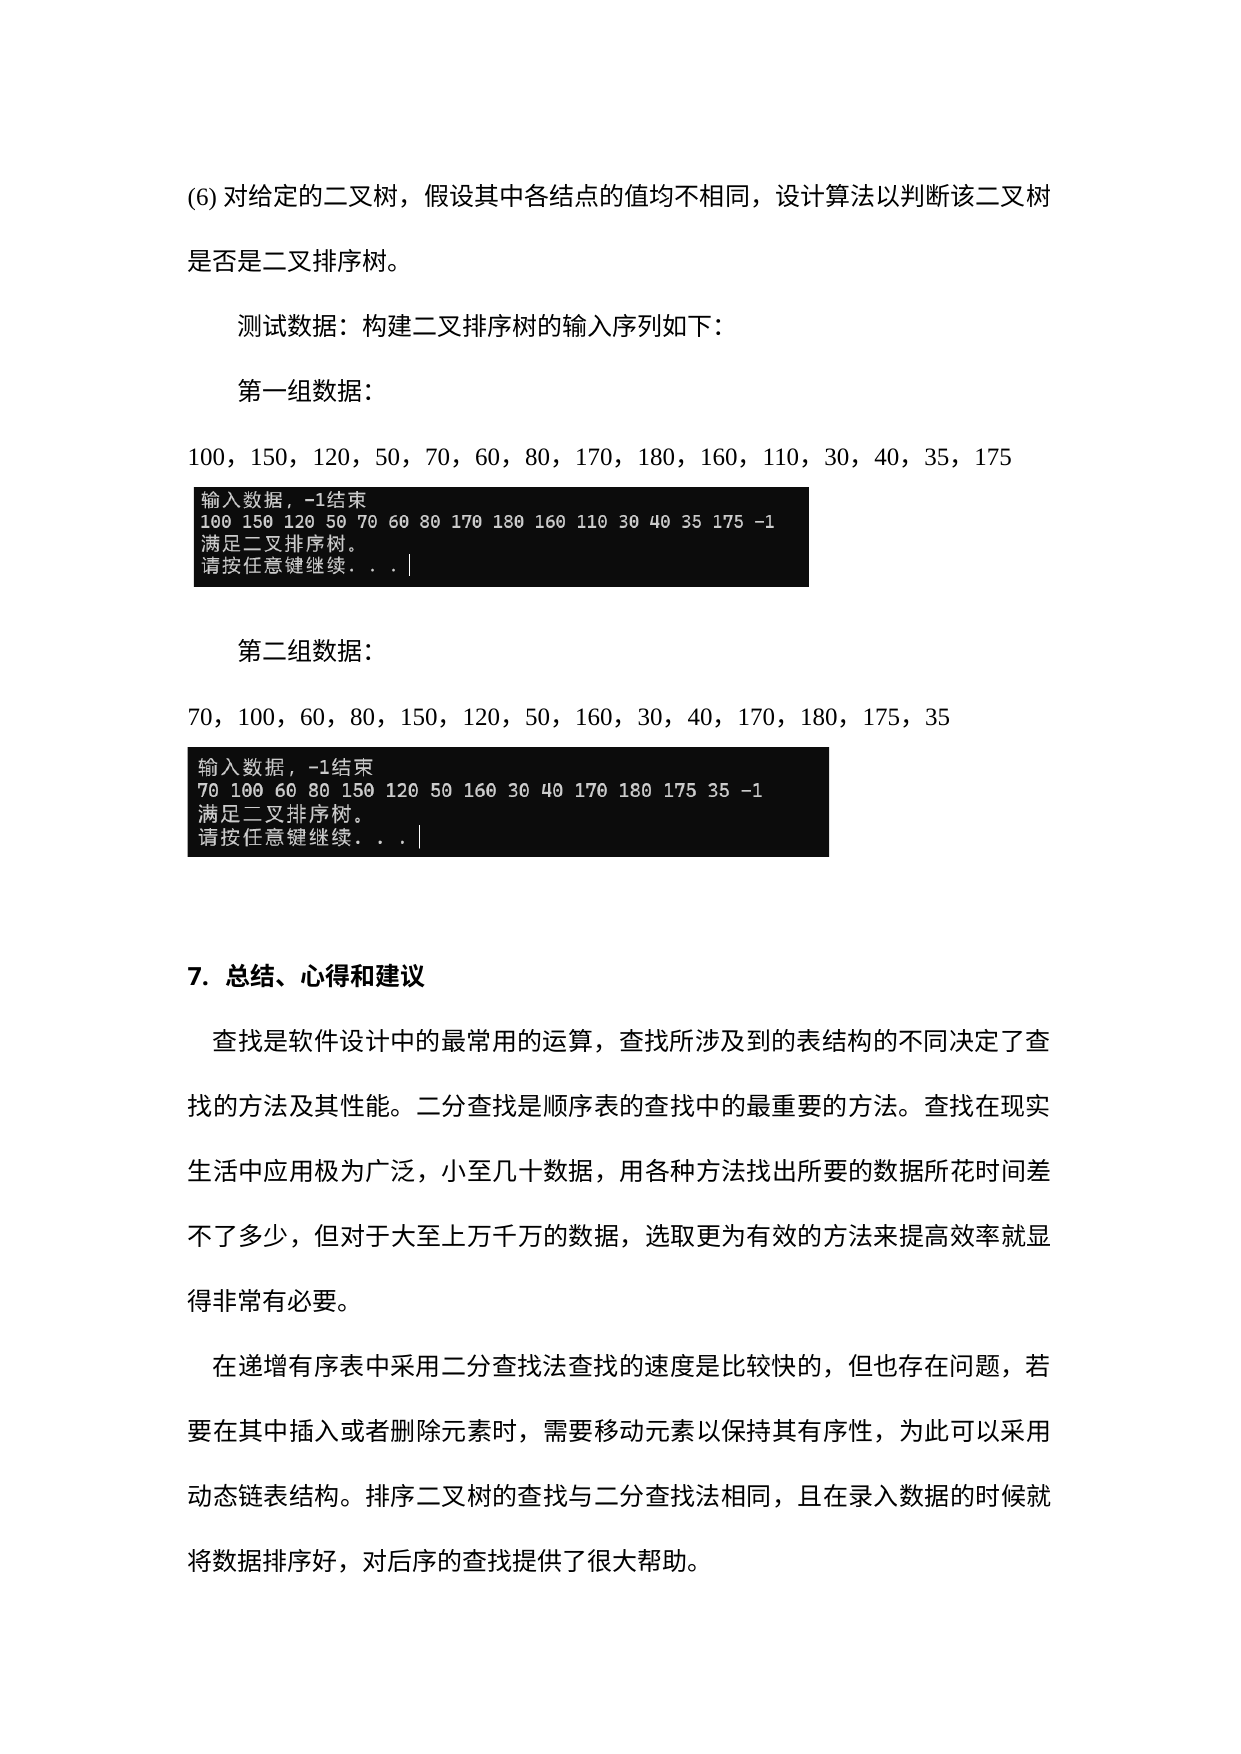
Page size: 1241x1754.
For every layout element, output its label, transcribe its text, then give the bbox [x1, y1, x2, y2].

text 70，100，60，80，150，120，50，160，30，40，170，180，175，35 [187, 682, 1053, 747]
text 第一组数据： [187, 357, 1053, 422]
text 查找是软件设计中的最常用的运算，查找所涉及到的表结构的不同决定了查找的方法及其性能。二分查找是顺序表的查找中的最重要的方法。查找在现实生活中应用极为广泛，小至几十数据，用各种方法找出所要的数据所花时间差不了多少，但对于大至上万千万的数据，选取更为有效的方法来提高效率就显得非常有必要。 [187, 1007, 1053, 1332]
text (6) 对给定的二叉树，假设其中各结点的值均不相同，设计算法以判断该二叉树是否是二叉排序树。 [187, 162, 1053, 292]
text 第二组数据： [187, 617, 1053, 682]
list 总结、心得和建议 [187, 942, 1053, 1007]
text 测试数据：构建二叉排序树的输入序列如下： [187, 292, 1053, 357]
picture [187, 747, 830, 857]
text 100，150，120，50，70，60，80，170，180，160，110，30，40，35，175 [187, 422, 1053, 487]
picture [193, 487, 809, 587]
text 在递增有序表中采用二分查找法查找的速度是比较快的，但也存在问题，若要在其中插入或者删除元素时，需要移动元素以保持其有序性，为此可以采用动态链表结构。排序二叉树的查找与二分查找法相同，且在录入数据的时候就将数据排序好，对后序的查找提供了很大帮助。 [187, 1332, 1053, 1592]
